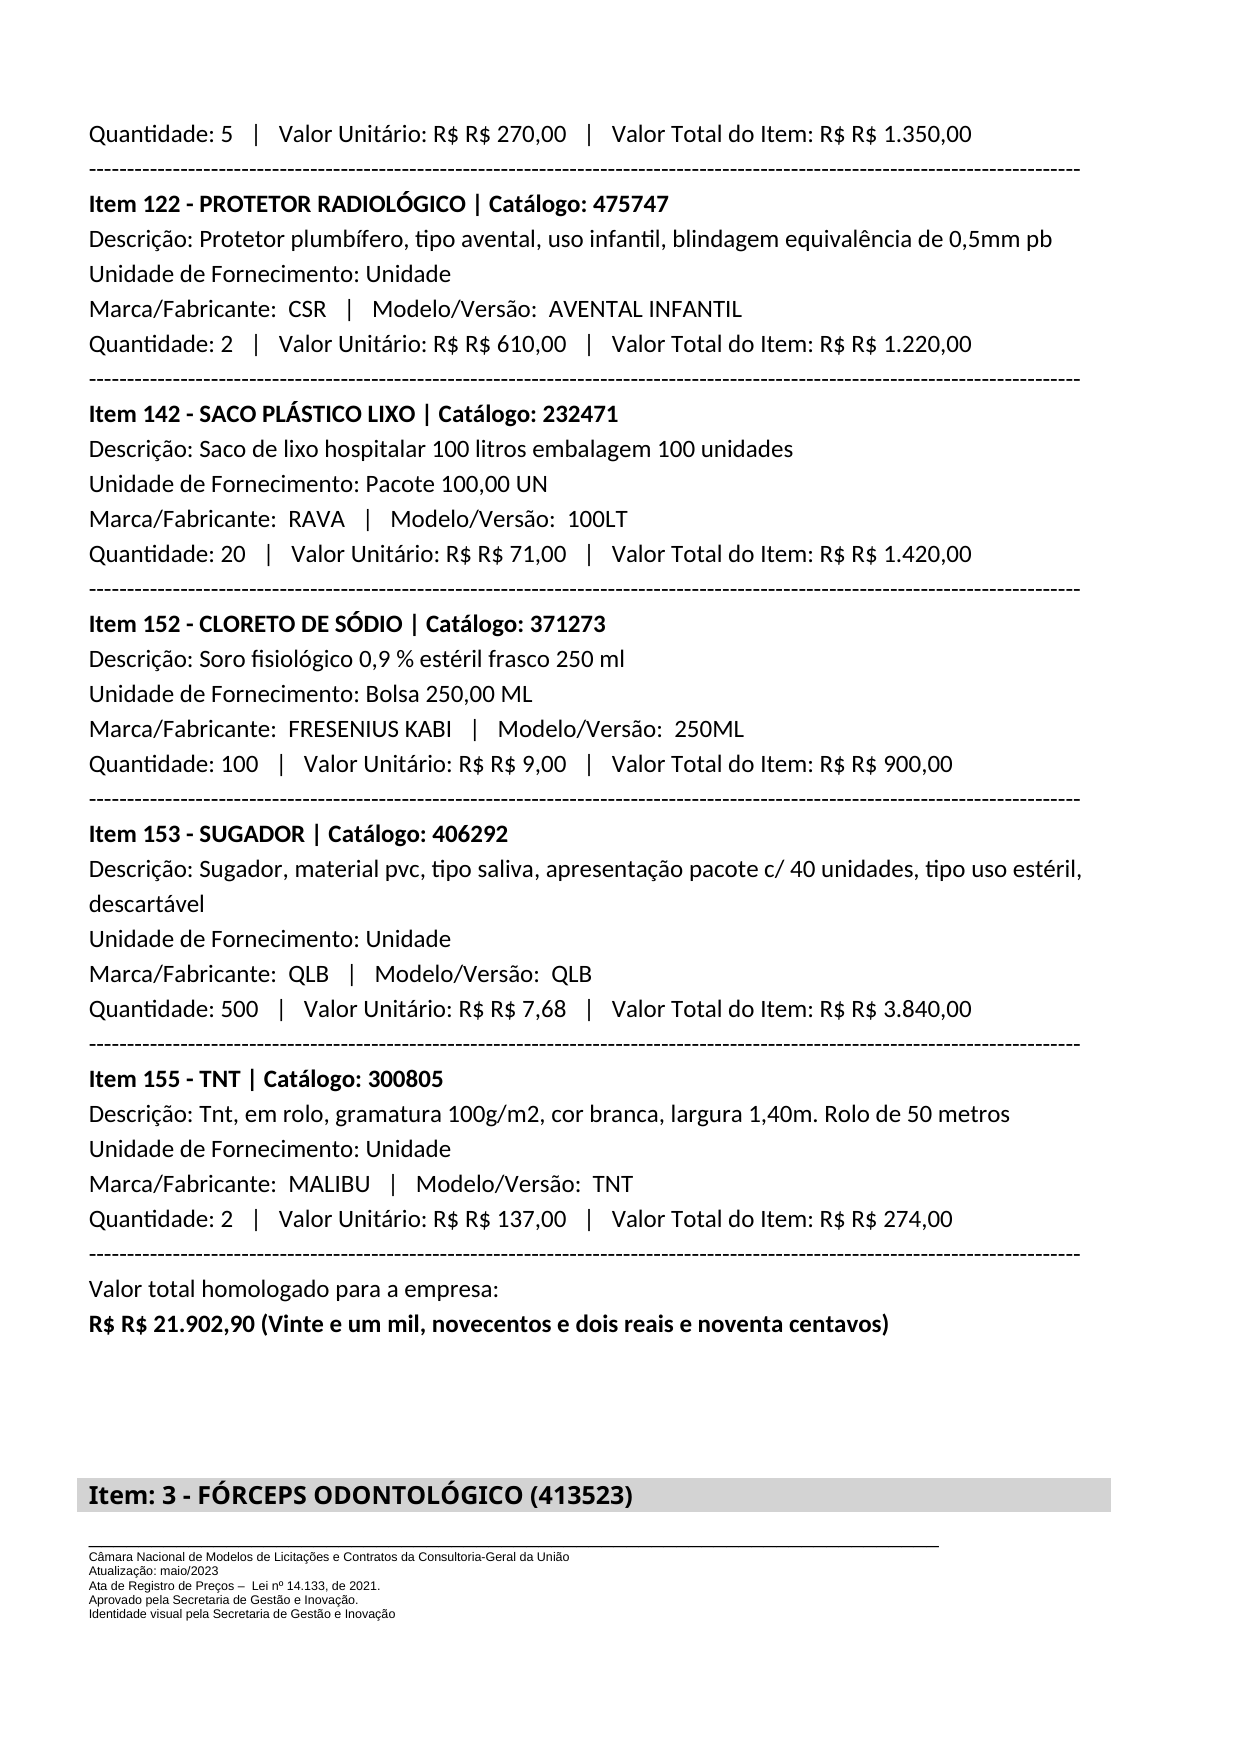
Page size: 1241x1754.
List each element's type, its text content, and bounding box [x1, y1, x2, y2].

table_header Item: 3 - FÓRCEPS ODONTOLÓGICO (413523) [77, 1478, 1111, 1512]
